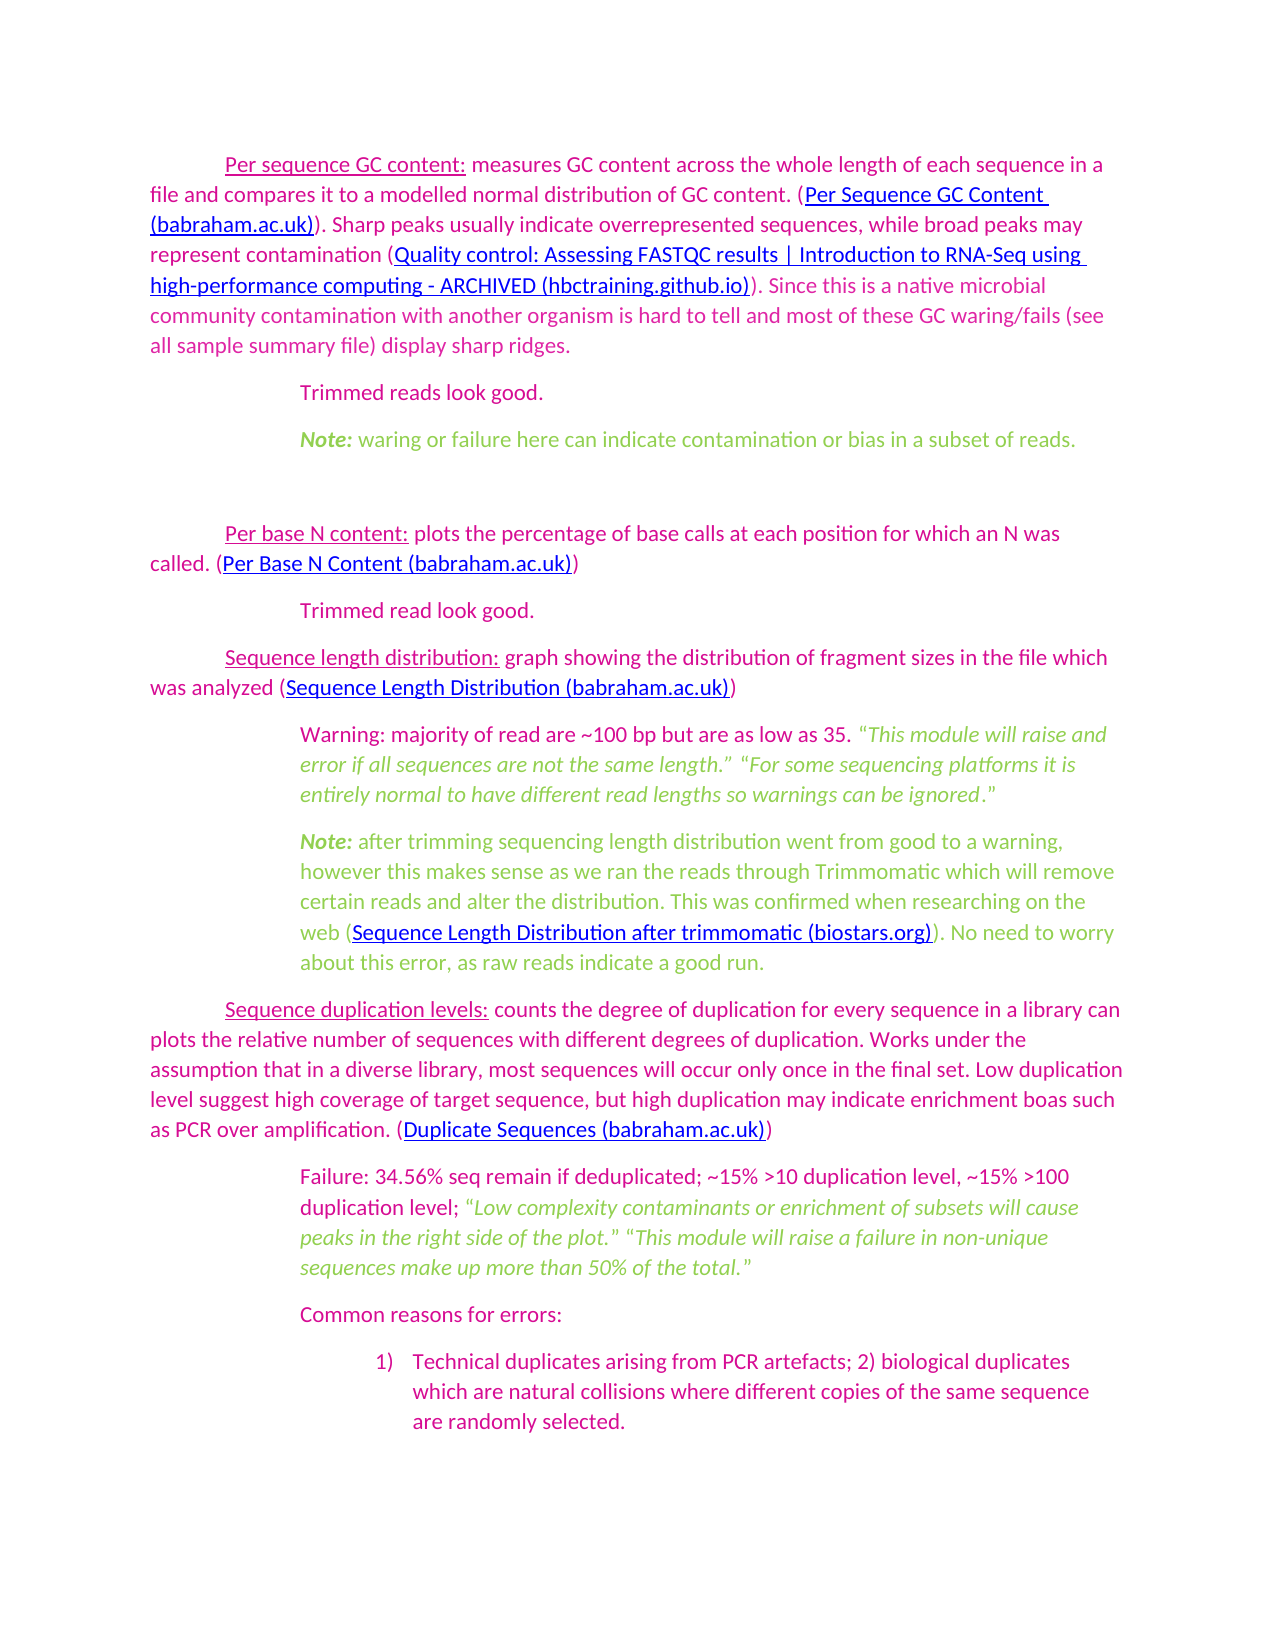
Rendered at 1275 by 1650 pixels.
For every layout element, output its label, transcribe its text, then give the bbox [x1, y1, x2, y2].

text Sequence duplication levels: counts the degree of duplication for every sequence in a library can plots the relative number of sequences with different degrees of duplication. Works under the assumption that in a diverse library, most sequences will occur only once in the final set. Low duplication level suggest high coverage of target sequence, but high duplication may indicate enrichment boas such as PCR over amplification. (Duplicate Sequences (babraham.ac.uk)) [150, 995, 1125, 1144]
text Warning: majority of read are ~100 bp but are as low as 35. “This module will raise and error if all sequences are not the same length.” “For some sequencing platforms it is entirely normal to have different read lengths so warnings can be ignored.” [300, 720, 1125, 808]
text Common reasons for errors: [300, 1300, 1125, 1328]
text Failure: 34.56% seq remain if deduplicated; ~15% >10 duplication level, ~15% >100 duplication level; “Low complexity contaminants or enrichment of subsets will cause peaks in the right side of the plot.” “This module will raise a failure in non-unique sequences make up more than 50% of the total.” [300, 1162, 1125, 1281]
list Technical duplicates arising from PCR artefacts; 2) biological duplicates which are natural collisions where different copies of the same sequence are randomly selected. [375, 1347, 1125, 1435]
text Per base N content: plots the percentage of base calls at each position for which an N was called. (Per Base N Content (babraham.ac.uk)) [150, 519, 1125, 577]
text Note: after trimming sequencing length distribution went from good to a warning, however this makes sense as we ran the reads through Trimmomatic which will remove certain reads and alter the distribution. This was confirmed when researching on the web (Sequence Length Distribution after trimmomatic (biostars.org)). No need to worry about this error, as raw reads indicate a good run. [300, 827, 1125, 976]
text Note: waring or failure here can indicate contamination or bias in a subset of reads. [150, 425, 1125, 453]
text Trimmed read look good. [150, 596, 1125, 624]
text Sequence length distribution: graph showing the distribution of fragment sizes in the file which was analyzed (Sequence Length Distribution (babraham.ac.uk)) [150, 643, 1125, 701]
text Per sequence GC content: measures GC content across the whole length of each sequence in a file and compares it to a modelled normal distribution of GC content. (Per Sequence GC Content (babraham.ac.uk)). Sharp peaks usually indicate overrepresented sequences, while broad peaks may represent contamination (Quality control: Assessing FASTQC results | Introduction to RNA-Seq using high-performance computing - ARCHIVED (hbctraining.github.io)). Since this is a native microbial community contamination with another organism is hard to tell and most of these GC waring/fails (see all sample summary file) display sharp ridges. [150, 150, 1125, 359]
text Trimmed reads look good. [150, 378, 1125, 406]
